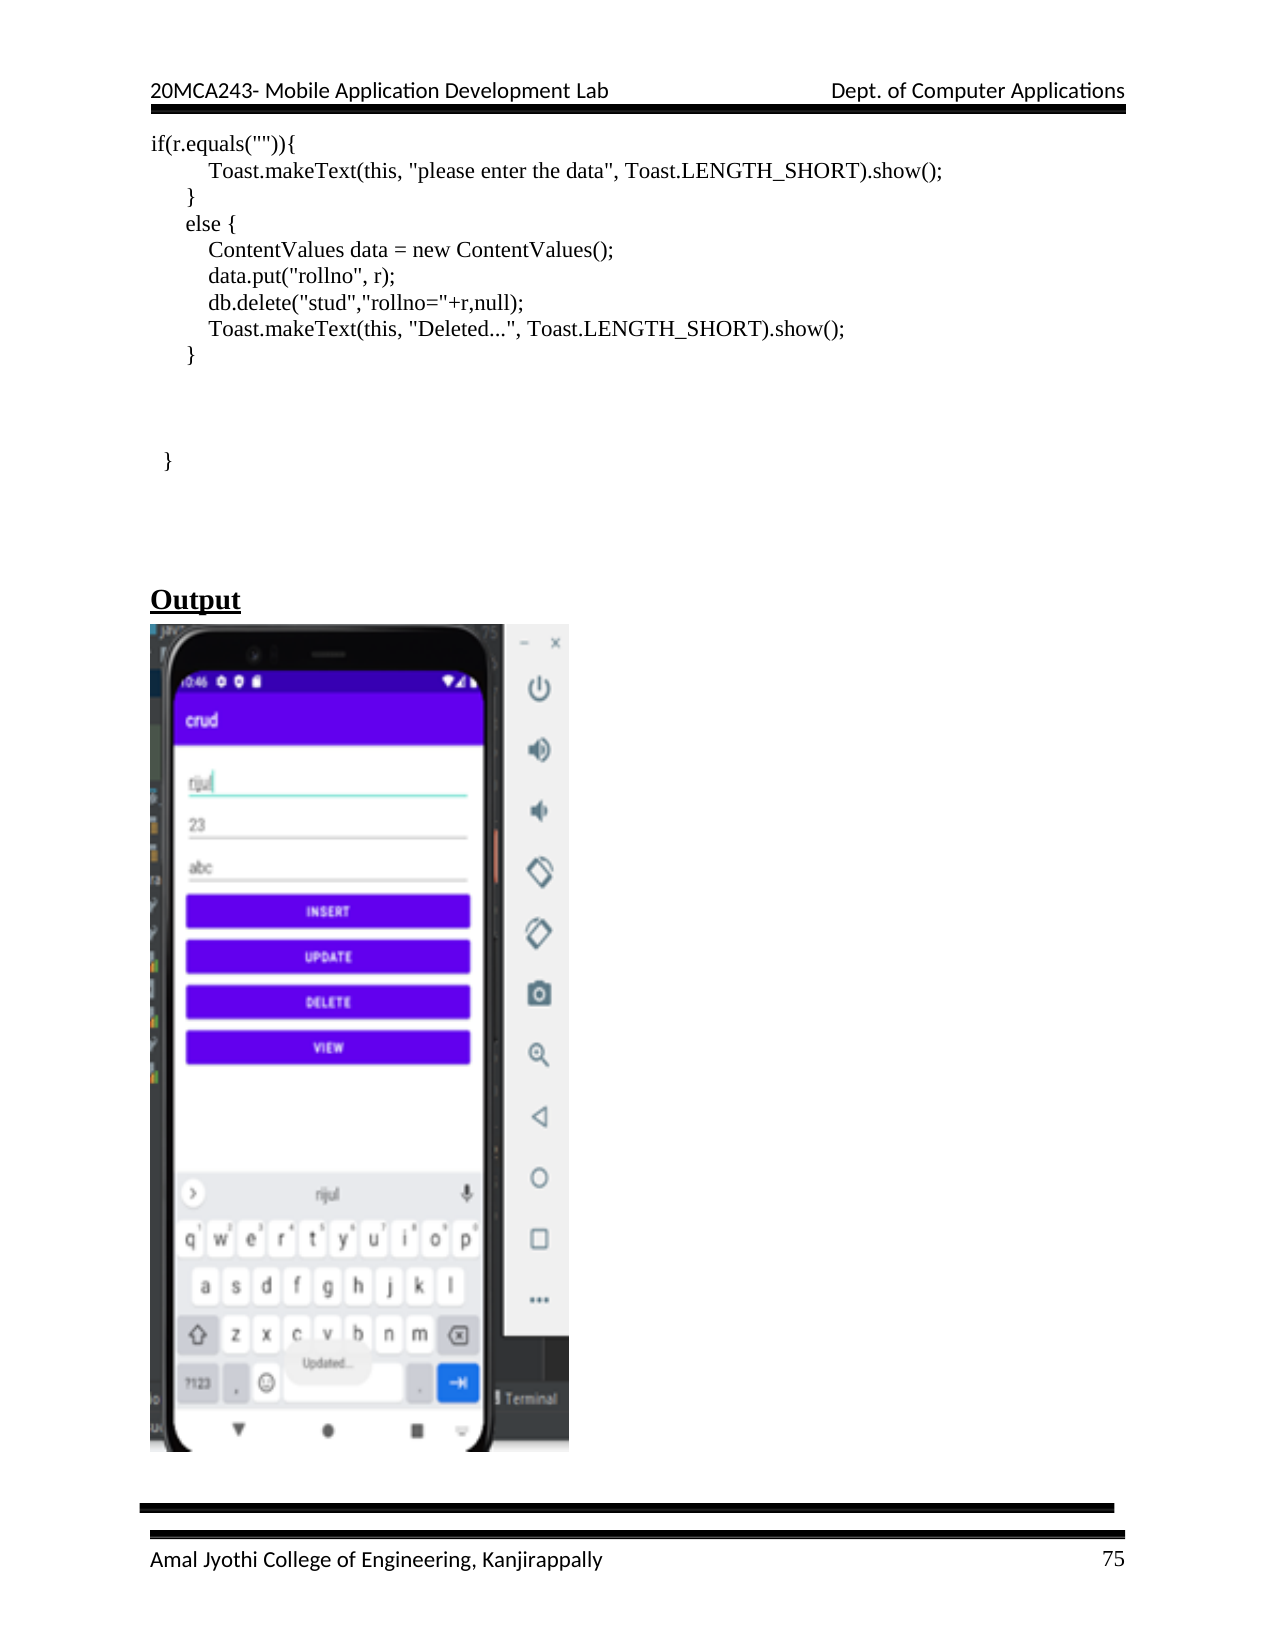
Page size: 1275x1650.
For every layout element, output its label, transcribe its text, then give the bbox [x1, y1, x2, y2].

text } [139, 341, 1137, 368]
text Toast.makeText(this, "please enter the data", Toast.LENGTH_SHORT).show(); [139, 157, 1137, 183]
text db.delete("stud","rollno="+r,null); [139, 289, 1137, 315]
picture [139, 1503, 1115, 1513]
text Toast.makeText(this, "Deleted...", Toast.LENGTH_SHORT).show(); [139, 315, 1137, 341]
text } [139, 447, 1137, 473]
text if(r.equals("")){ [139, 131, 1137, 157]
text data.put("rollno", r); [139, 262, 1137, 289]
subtitle Output [150, 582, 1137, 615]
picture [150, 624, 569, 1452]
text ContentValues data = new ContentValues(); [139, 236, 1137, 262]
picture [151, 104, 1126, 114]
text else { [139, 209, 1137, 236]
text } [139, 183, 1137, 209]
